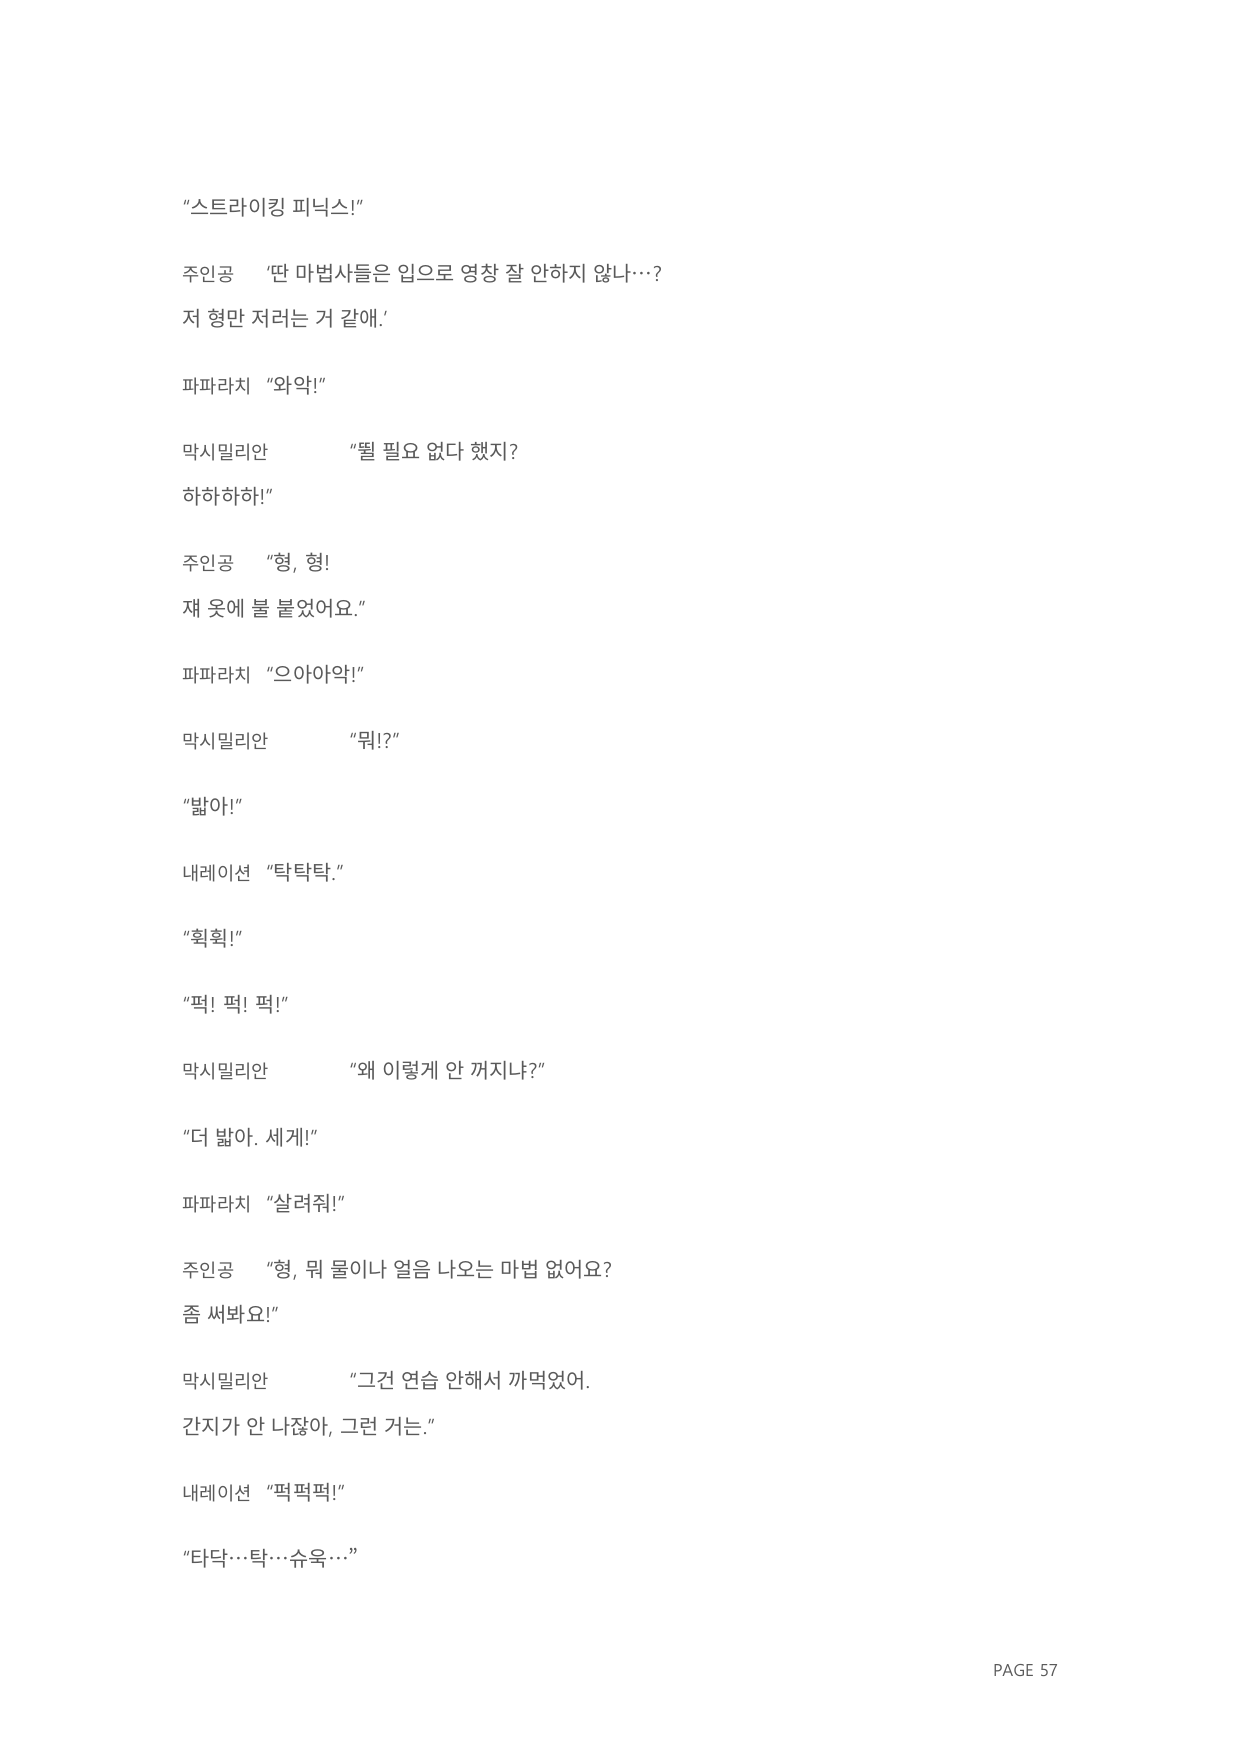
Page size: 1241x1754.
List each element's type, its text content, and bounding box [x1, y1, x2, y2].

text 주인공 “형, 형! 쟤 옷에 불 붙었어요.” [182, 546, 1058, 622]
text 막시밀리안 “뛸 필요 없다 했지? 하하하하!” [182, 435, 1058, 511]
text 주인공 “형, 뭐 물이나 얼음 나오는 마법 없어요? 좀 써봐요!” [182, 1253, 1058, 1329]
text 파파라치 “으아아악!” [182, 658, 1058, 688]
text 내레이션 “퍽퍽퍽!” [182, 1476, 1058, 1506]
text “타닥…탁…슈욱…” [182, 1542, 1058, 1572]
text 막시밀리안 “뭐!?” [182, 724, 1058, 754]
text 막시밀리안 “그건 연습 안해서 까먹었어. 간지가 안 나잖아, 그런 거는.” [182, 1365, 1058, 1440]
text 파파라치 “와악!” [182, 369, 1058, 399]
text “더 밟아. 세게!” [182, 1121, 1058, 1151]
text “퍽! 퍽! 퍽!” [182, 989, 1058, 1019]
text “스트라이킹 피닉스!” [182, 191, 1058, 221]
text 주인공 ‘딴 마법사들은 입으로 영창 잘 안하지 않나…? 저 형만 저러는 거 같애.’ [182, 257, 1058, 333]
text 파파라치 “살려줘!” [182, 1187, 1058, 1217]
text 막시밀리안 “왜 이렇게 안 꺼지냐?” [182, 1055, 1058, 1085]
text “밟아!” [182, 790, 1058, 820]
text 내레이션 “탁탁탁.” [182, 856, 1058, 887]
text “휙휙!” [182, 922, 1058, 953]
